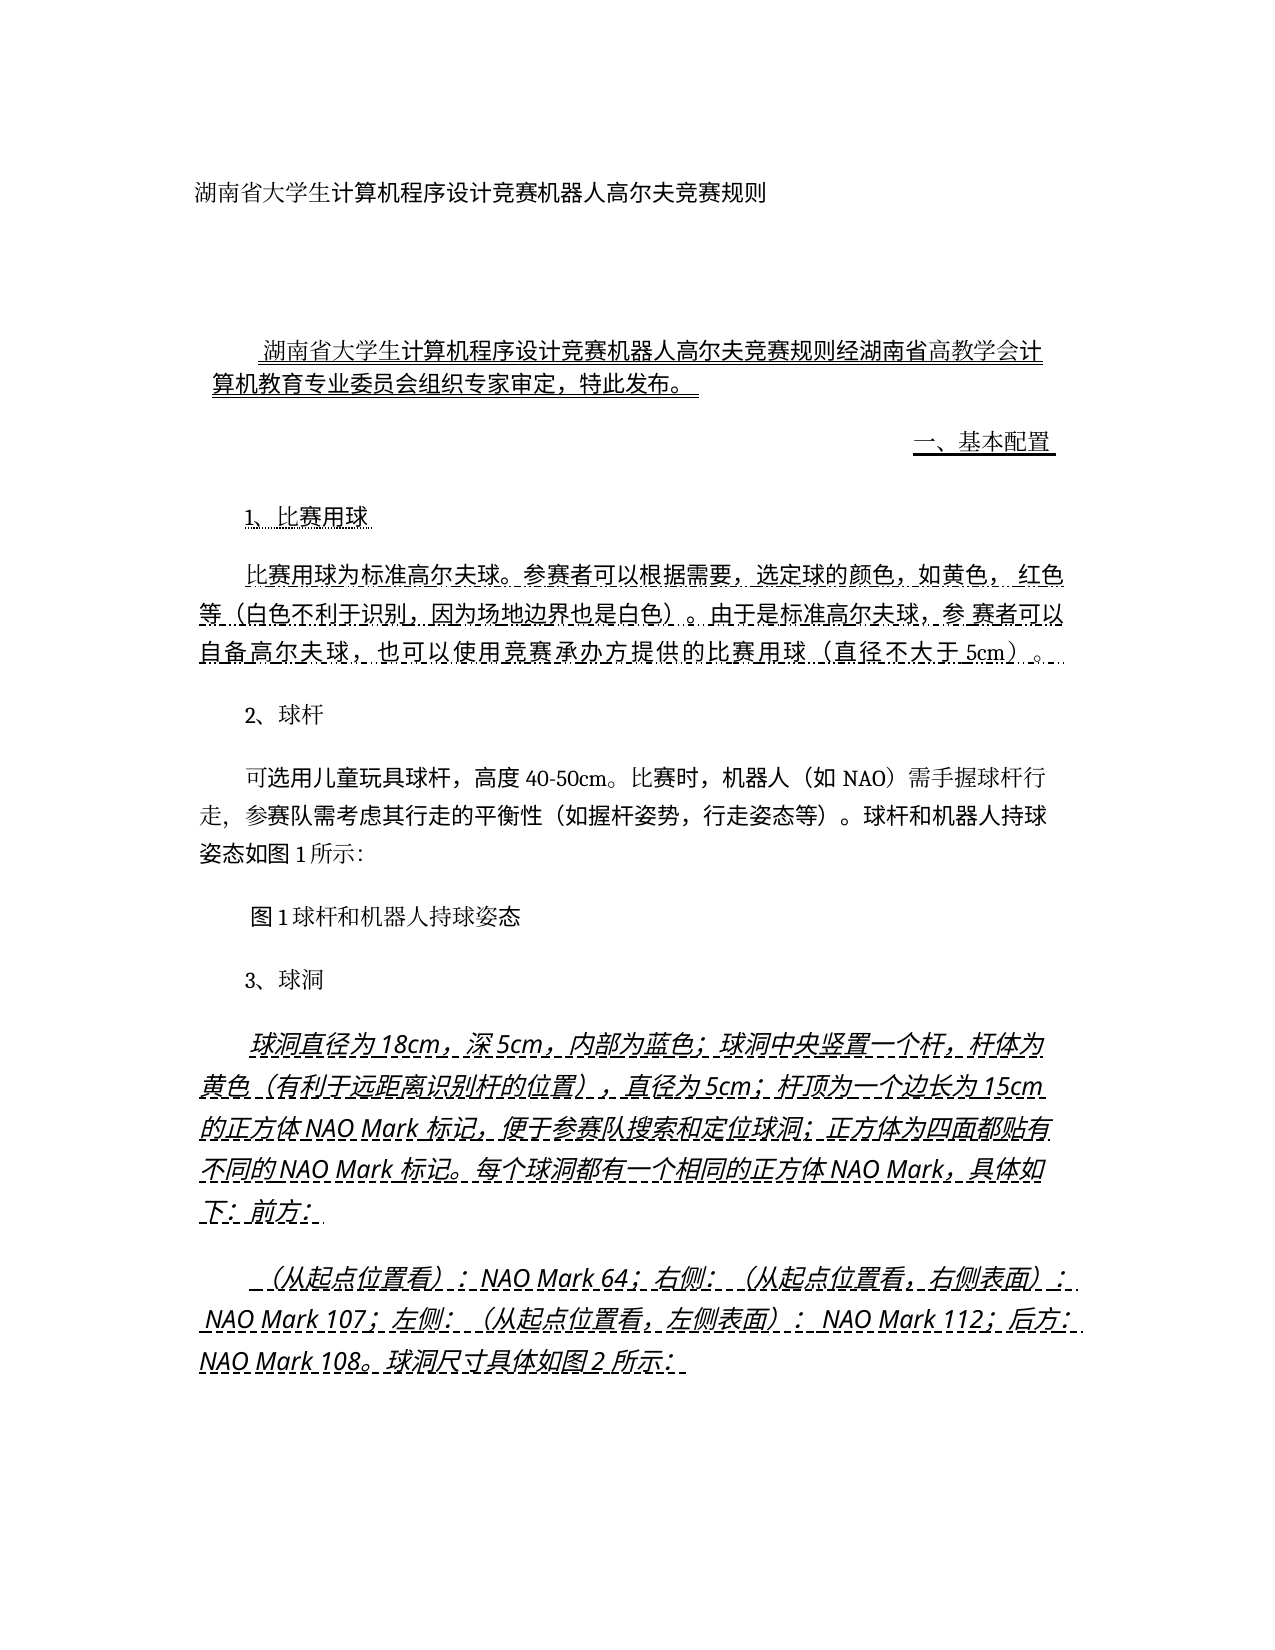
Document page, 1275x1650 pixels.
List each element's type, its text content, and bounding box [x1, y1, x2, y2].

text 可选用儿童玩具球杆，高度 40-50cm。比赛时，机器人（如 NAO）需手握球杆行走，参赛队需考虑其行走的平衡性（如握杆姿势，行走姿态等）。球杆和机器人持球姿态如图 1 所示： [199, 759, 1064, 869]
text 图 1 球杆和机器人持球姿态 [199, 899, 1064, 932]
text 2、球杆 [199, 697, 1064, 729]
text 一、基本配置 [204, 424, 1050, 457]
text 湖南省大学生计算机程序设计竞赛机器人高尔夫竞赛规则经湖南省高教学会计算机教育专业委员会组织专家审定，特此发布。 [212, 333, 1056, 399]
text 比赛用球为标准高尔夫球。参赛者可以根据需要，选定球的颜色，如黄色， 红色等（白色不利于识别，因为场地边界也是白色）。由于是标准高尔夫球，参 赛者可以自备高尔夫球，也可以使用竞赛承办方提供的比赛用球（直径不大于5cm）。 [199, 557, 1064, 667]
text 3、球洞 [199, 962, 1064, 995]
text 1、比赛用球 [199, 482, 1064, 532]
text 球洞直径为 18cm，深 5cm，内部为蓝色；球洞中央竖置一个杆，杆体为黄色（有利于远距离识别杆的位置），直径为 5cm；杆顶为一个边长为 15cm 的正方体 NAO Mark 标记，便于参赛队搜索和定位球洞；正方体为四面都贴有不同的NAO Mark 标记。每个球洞都有一个相同的正方体 NAO Mark，具体如下：前方： [199, 1025, 1064, 1228]
text 湖南省大学生计算机程序设计竞赛机器人高尔夫竞赛规则 [194, 175, 1085, 208]
text （从起点位置看）：NAO Mark 64；右侧：（从起点位置看，右侧表面）： NAO Mark 107；左侧：（从起点位置看，左侧表面）： NAO Mark 112；后方：NAO Mark 108。球洞尺寸具体如图 2 所示： [199, 1258, 1064, 1378]
